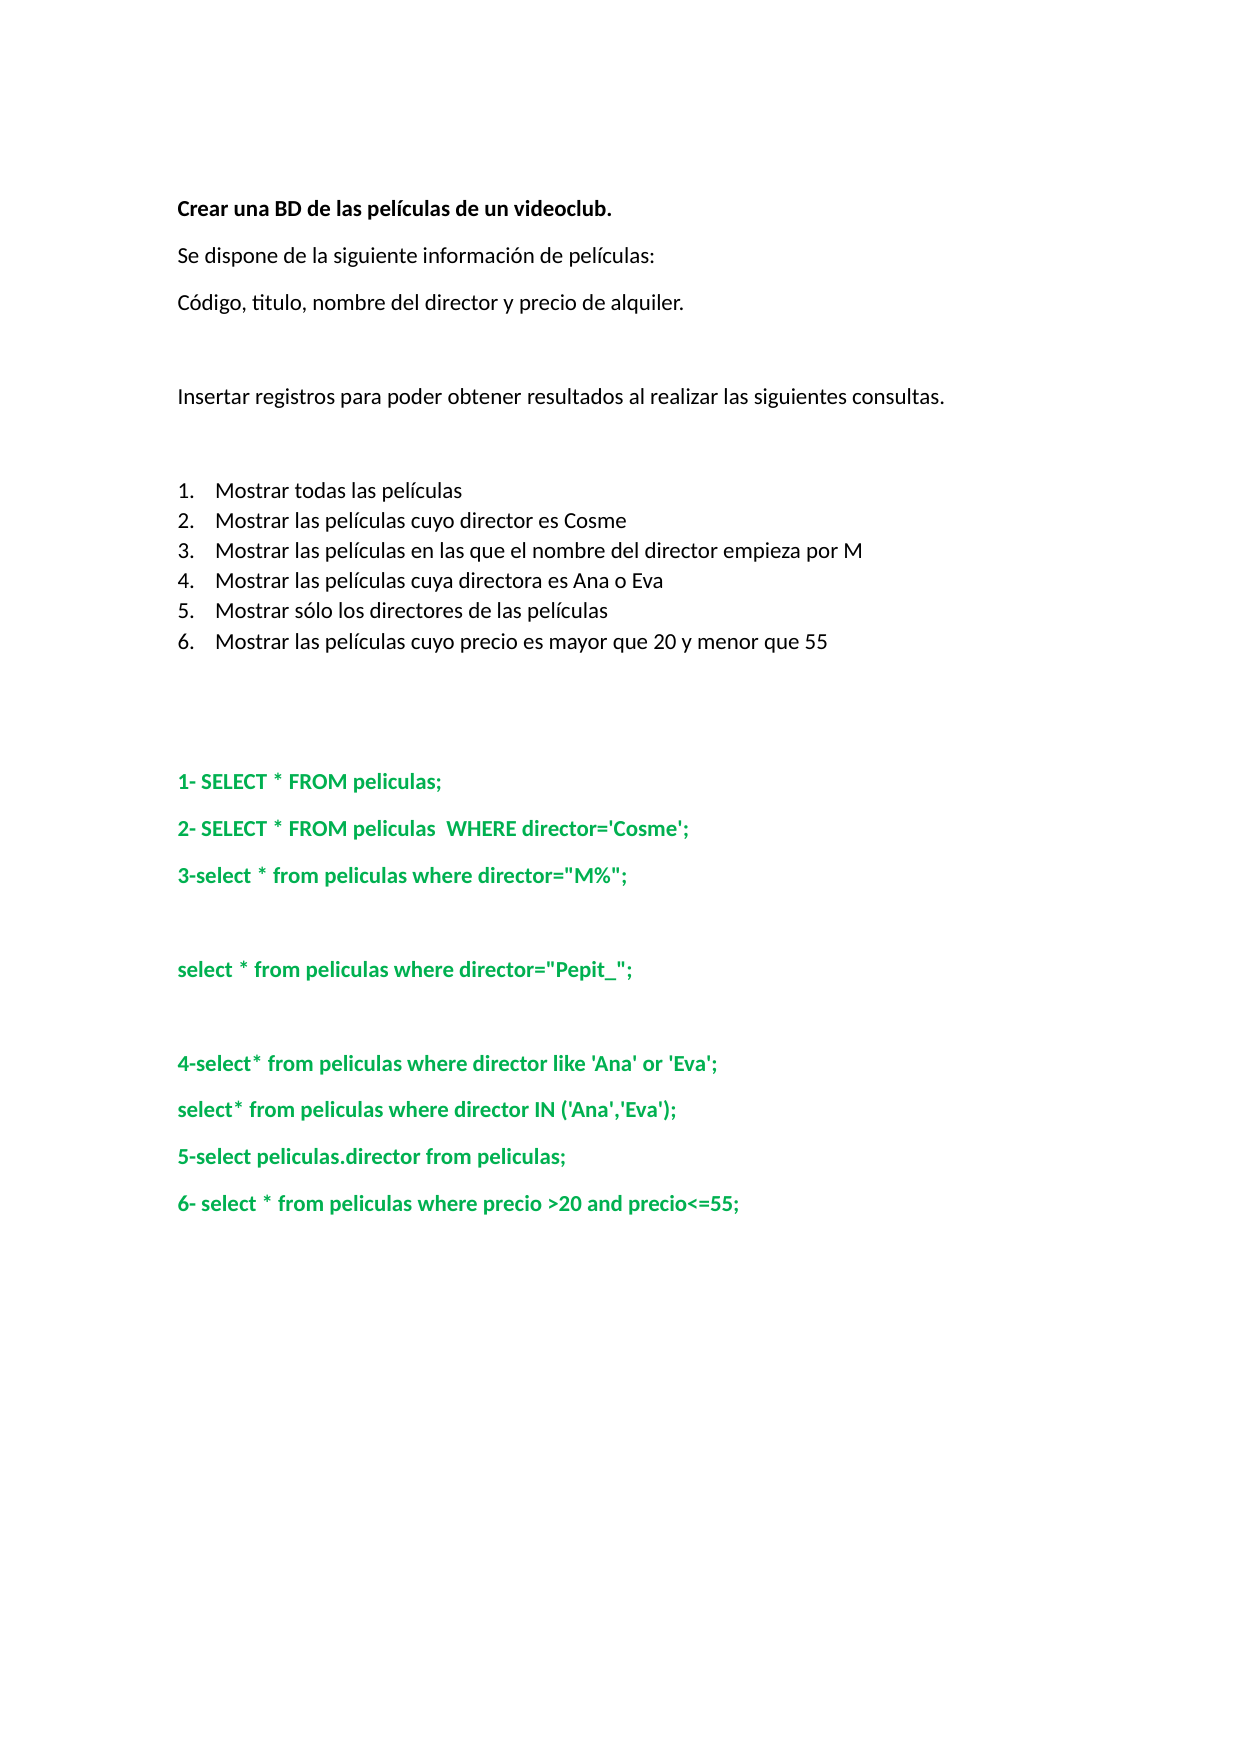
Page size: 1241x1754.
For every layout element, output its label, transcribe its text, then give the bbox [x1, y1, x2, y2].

text 1- SELECT * FROM peliculas; [177, 767, 1063, 795]
text 3-select * from peliculas where director="M%"; [177, 861, 1063, 889]
list Mostrar las películas en las que el nombre del director empieza por M [177, 536, 1063, 564]
text Crear una BD de las películas de un videoclub. [177, 194, 1063, 222]
text Se dispone de la siguiente información de películas: [177, 241, 1063, 269]
list Mostrar las películas cuyo director es Cosme [177, 506, 1063, 534]
text 2- SELECT * FROM peliculas WHERE director='Cosme'; [177, 814, 1063, 842]
text 4-select* from peliculas where director like 'Ana' or 'Eva'; [177, 1049, 1063, 1077]
list Mostrar todas las películas [177, 476, 1063, 504]
text select * from peliculas where director="Pepit_"; [177, 955, 1063, 983]
text Código, titulo, nombre del director y precio de alquiler. [177, 288, 1063, 316]
list Mostrar sólo los directores de las películas [177, 597, 1063, 624]
text 5-select peliculas.director from peliculas; [177, 1142, 1063, 1170]
text select* from peliculas where director IN ('Ana','Eva'); [177, 1096, 1063, 1123]
list Mostrar las películas cuyo precio es mayor que 20 y menor que 55 [177, 627, 1063, 655]
text 6- select * from peliculas where precio >20 and precio<=55; [177, 1189, 1063, 1217]
list Mostrar las películas cuya directora es Ana o Eva [177, 566, 1063, 594]
text Insertar registros para poder obtener resultados al realizar las siguientes consultas. [177, 382, 1063, 410]
